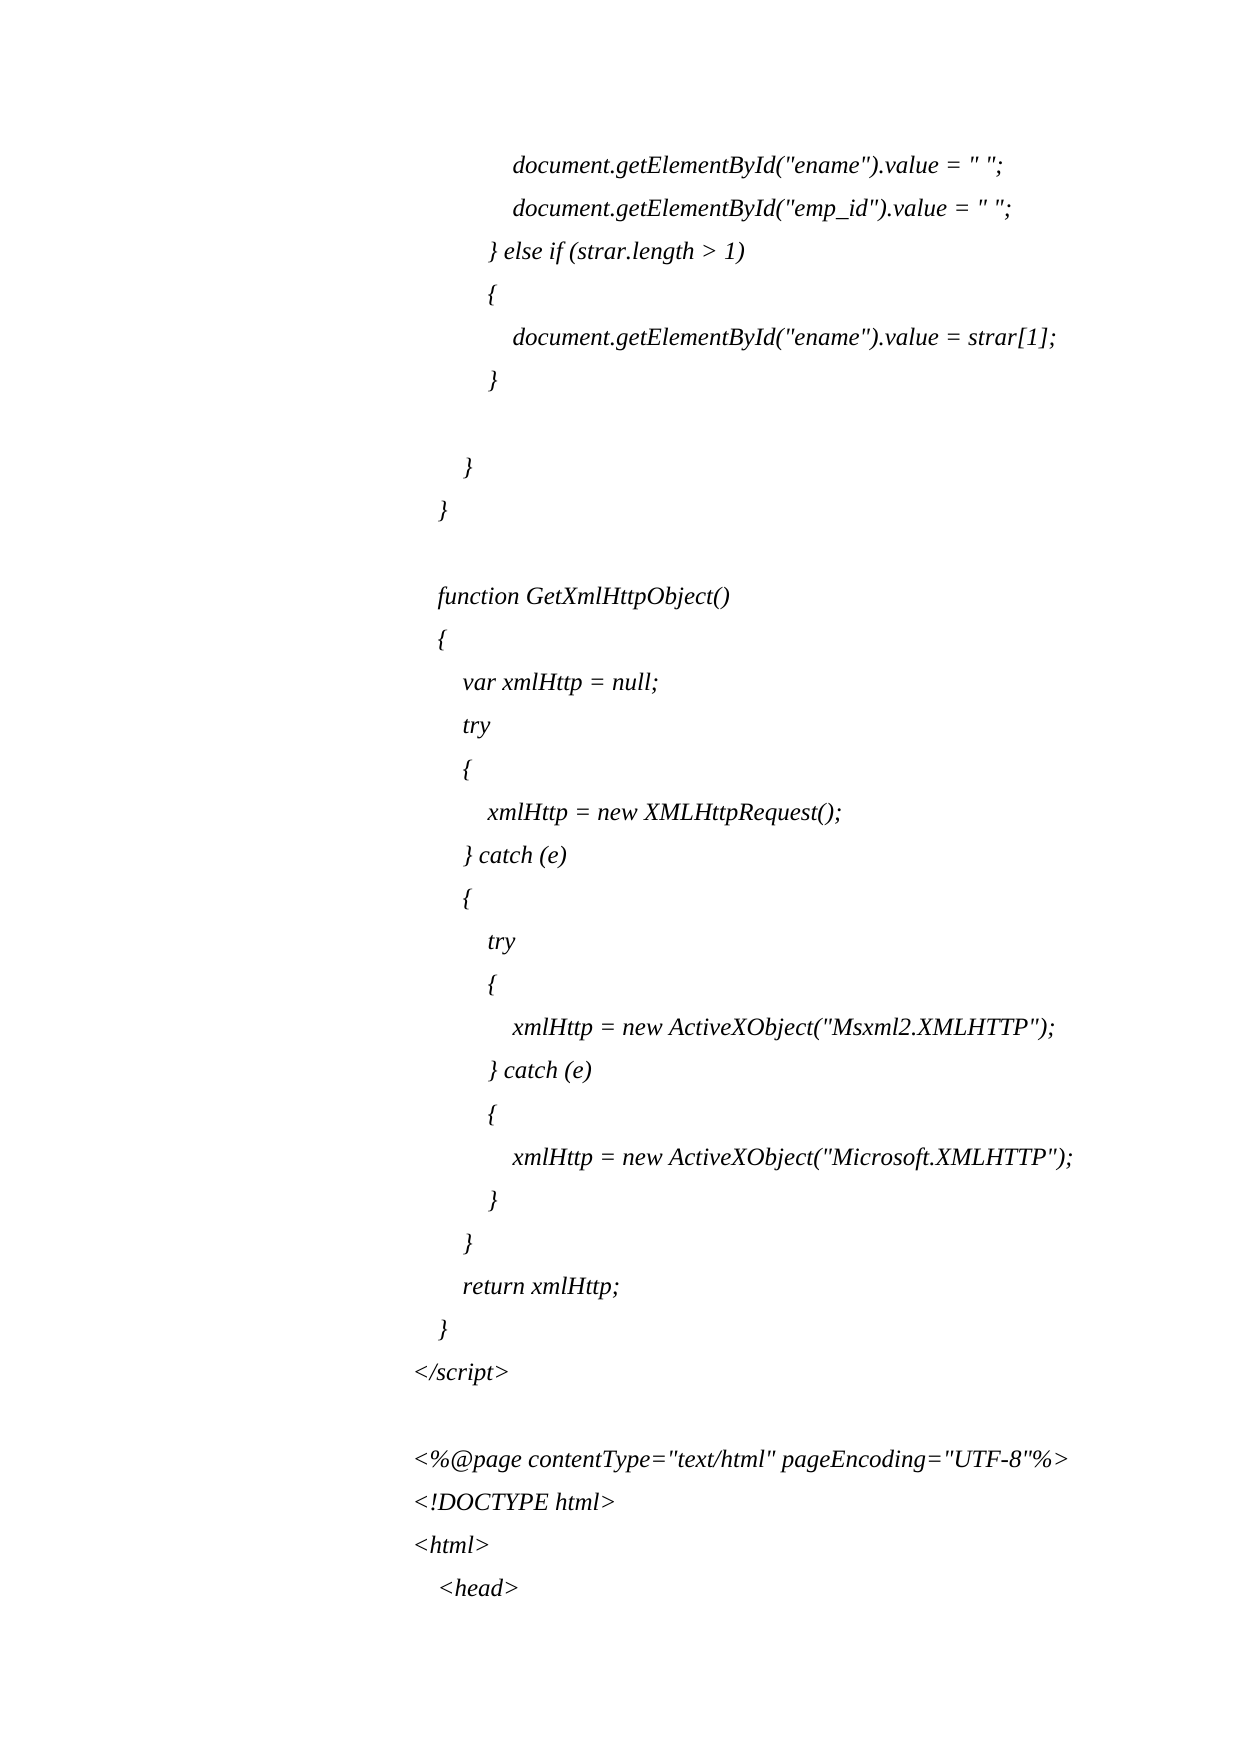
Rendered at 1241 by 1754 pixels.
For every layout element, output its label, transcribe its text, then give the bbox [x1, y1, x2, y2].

list } [412, 495, 1090, 524]
list { [412, 624, 1090, 653]
list <html> [412, 1530, 1090, 1559]
list } [412, 366, 1090, 394]
list } [412, 452, 1090, 481]
list var xmlHttp = null; [412, 667, 1090, 696]
list } catch (e) [412, 840, 1090, 869]
list { [412, 969, 1090, 998]
list document.getElementById("ename").value = strar[1]; [412, 322, 1090, 351]
list document.getElementById("ename").value = " "; [412, 150, 1090, 179]
list </script> [412, 1357, 1090, 1386]
list document.getElementById("emp_id").value = " "; [412, 193, 1090, 222]
list xmlHttp = new ActiveXObject("Microsoft.XMLHTTP"); [412, 1142, 1090, 1171]
list { [412, 883, 1090, 912]
list <%@page contentType="text/html" pageEncoding="UTF-8"%> [412, 1444, 1090, 1472]
list xmlHttp = new ActiveXObject("Msxml2.XMLHTTP"); [412, 1012, 1090, 1041]
list } catch (e) [412, 1056, 1090, 1084]
list function GetXmlHttpObject() [412, 581, 1090, 610]
list } [412, 1314, 1090, 1343]
list try [412, 926, 1090, 955]
list } else if (strar.length > 1) [412, 236, 1090, 265]
list return xmlHttp; [412, 1271, 1090, 1300]
list { [412, 1099, 1090, 1127]
list { [412, 754, 1090, 782]
list } [412, 1228, 1090, 1257]
list } [412, 1185, 1090, 1214]
list { [412, 279, 1090, 308]
list <!DOCTYPE html> [412, 1487, 1090, 1516]
list try [412, 711, 1090, 739]
list <head> [412, 1573, 1090, 1602]
list xmlHttp = new XMLHttpRequest(); [412, 797, 1090, 826]
